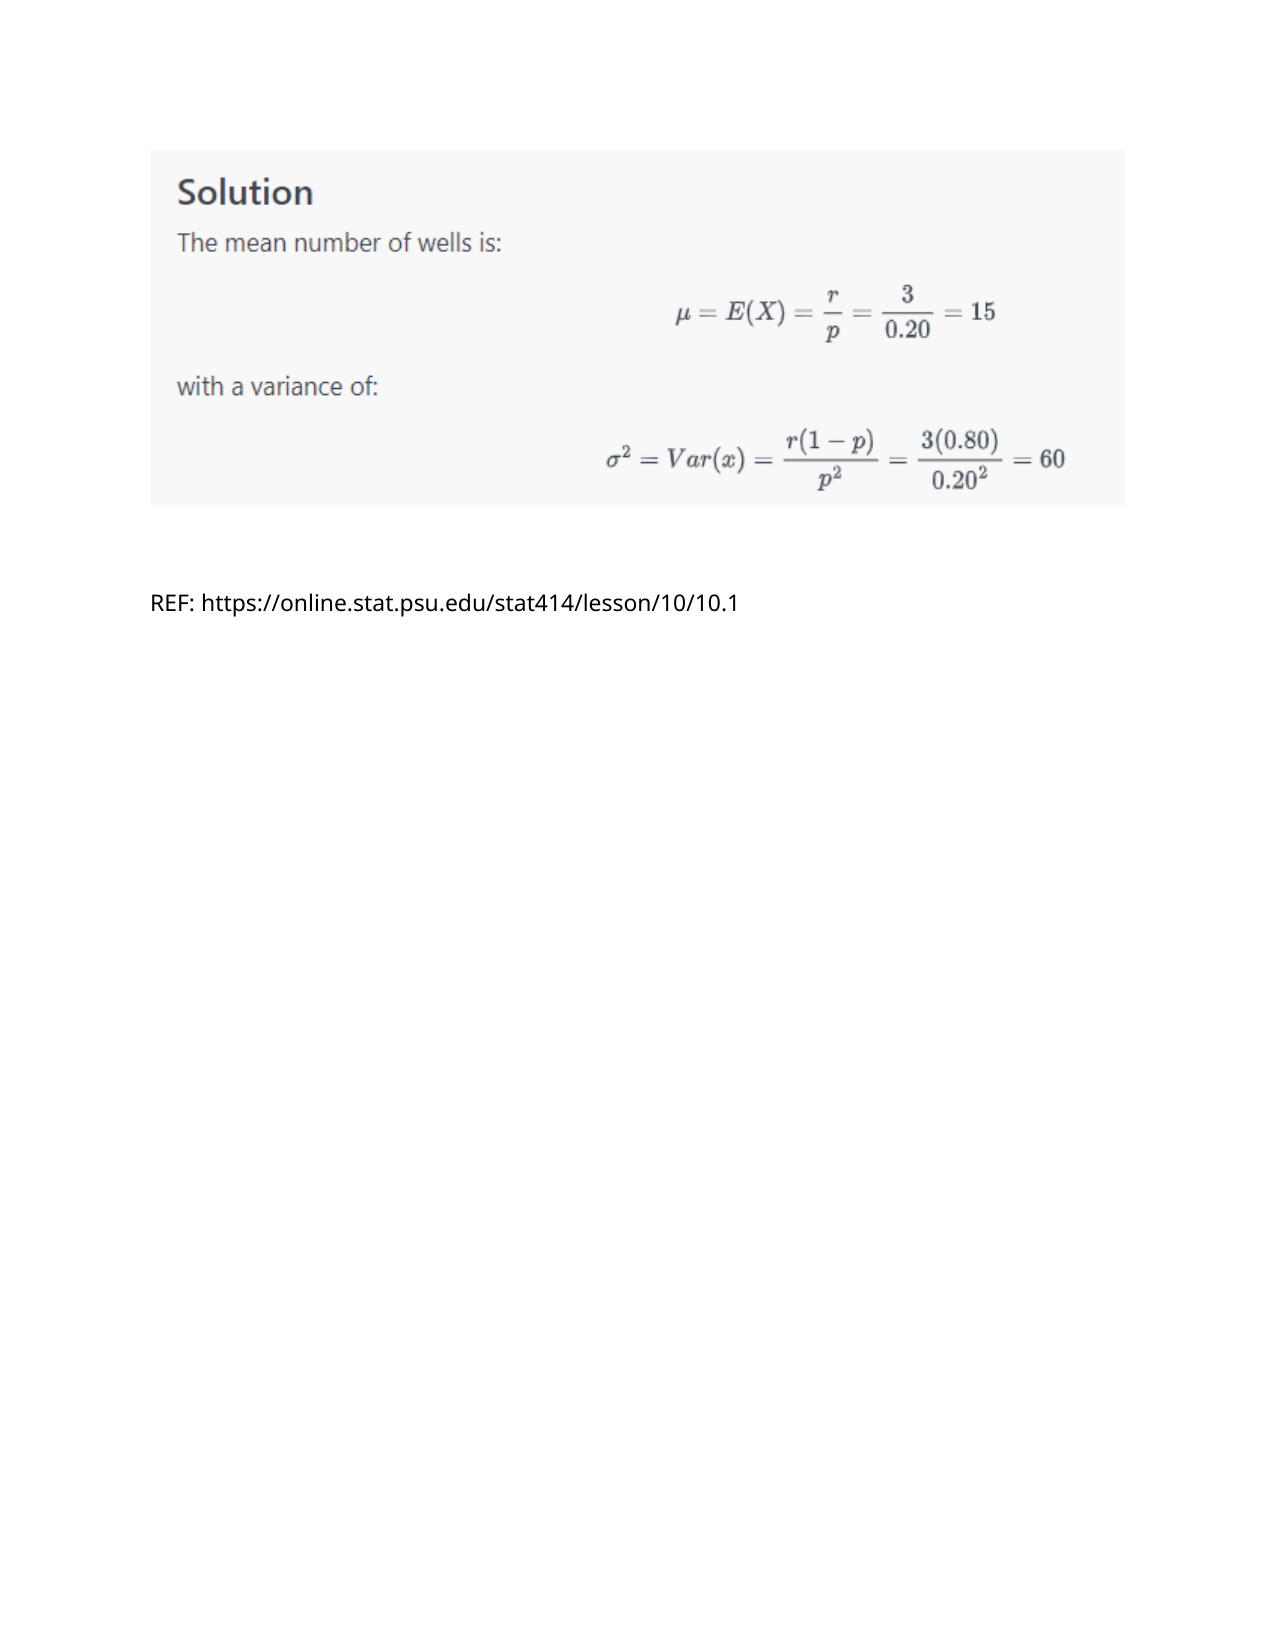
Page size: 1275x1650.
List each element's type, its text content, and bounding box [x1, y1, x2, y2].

text REF: https://online.stat.psu.edu/stat414/lesson/10/10.1 [150, 587, 1125, 618]
picture [150, 150, 1125, 505]
